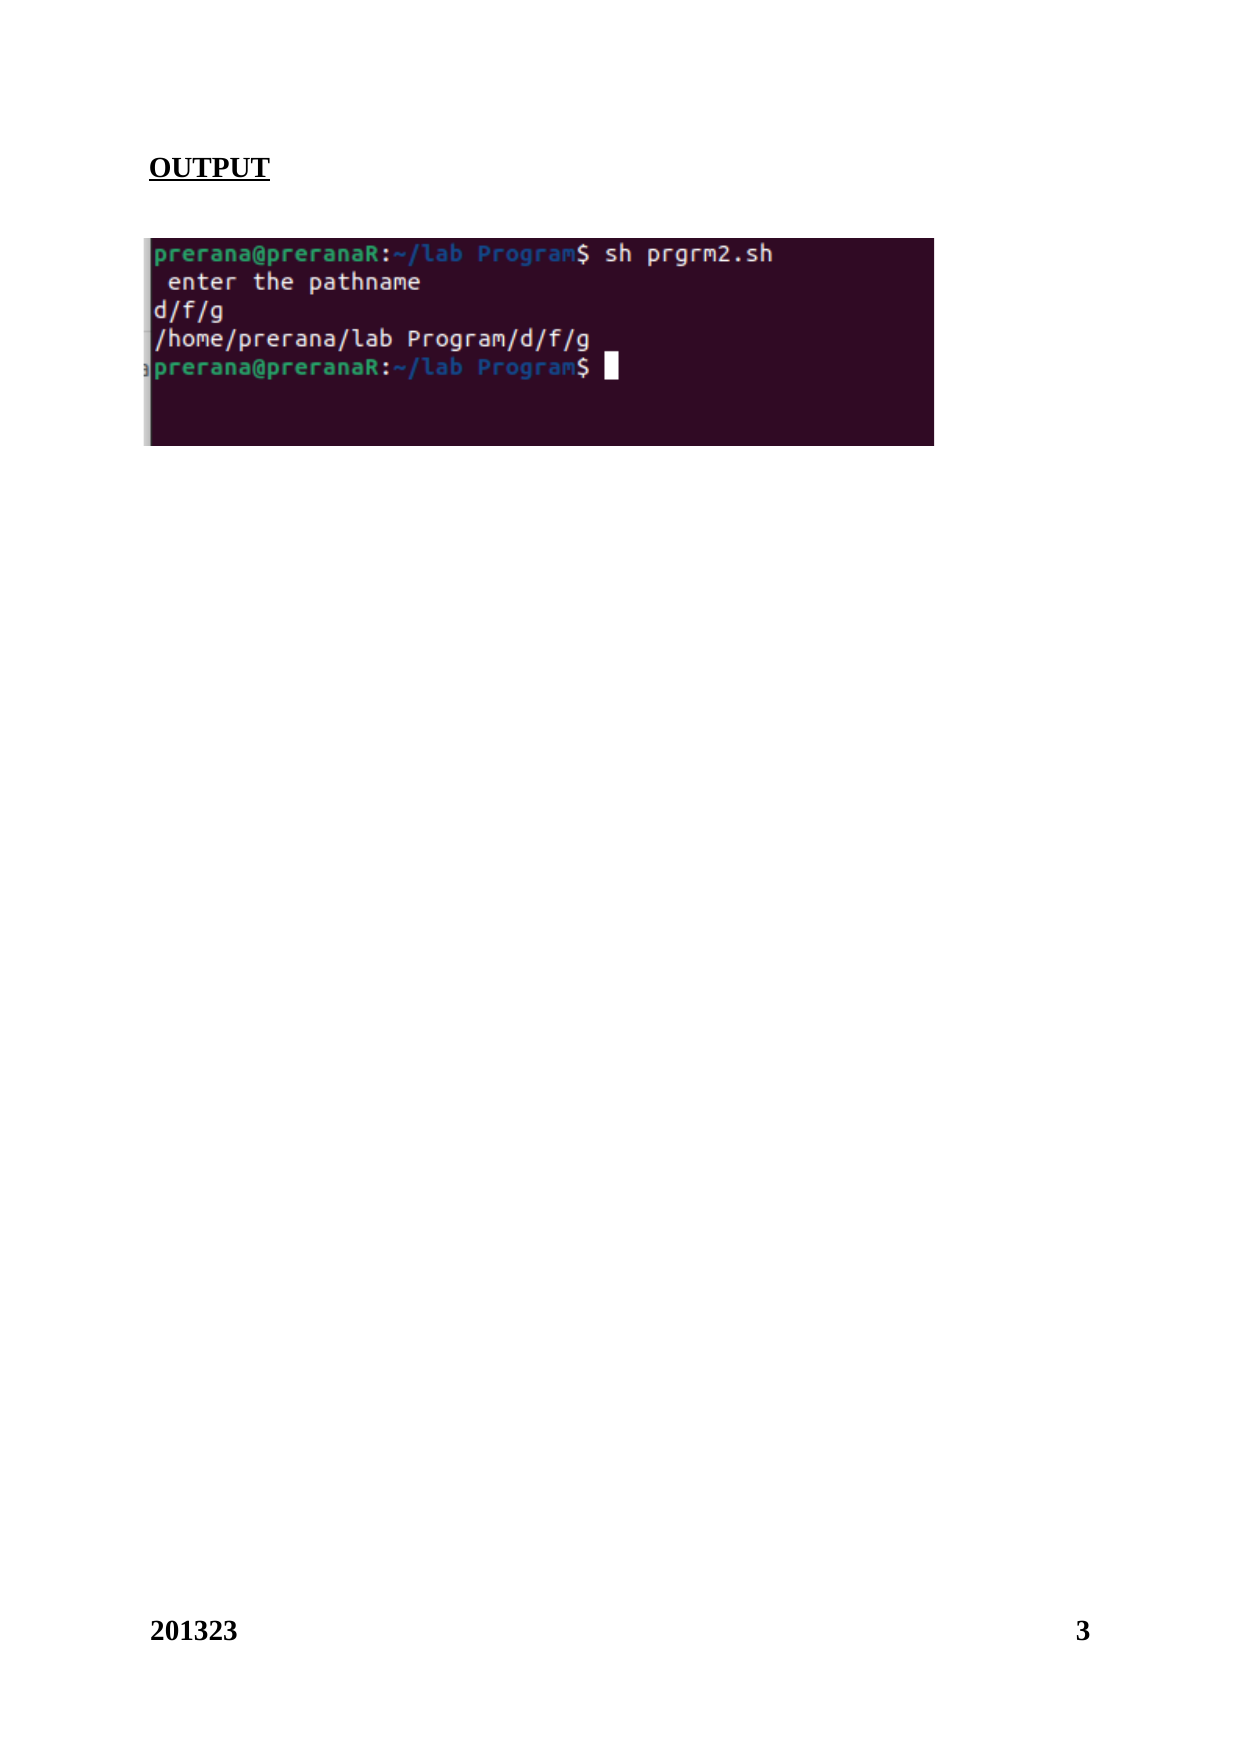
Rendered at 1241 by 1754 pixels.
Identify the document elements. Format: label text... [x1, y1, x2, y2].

picture [143, 238, 935, 446]
subtitle OUTPUT [148, 150, 1087, 183]
